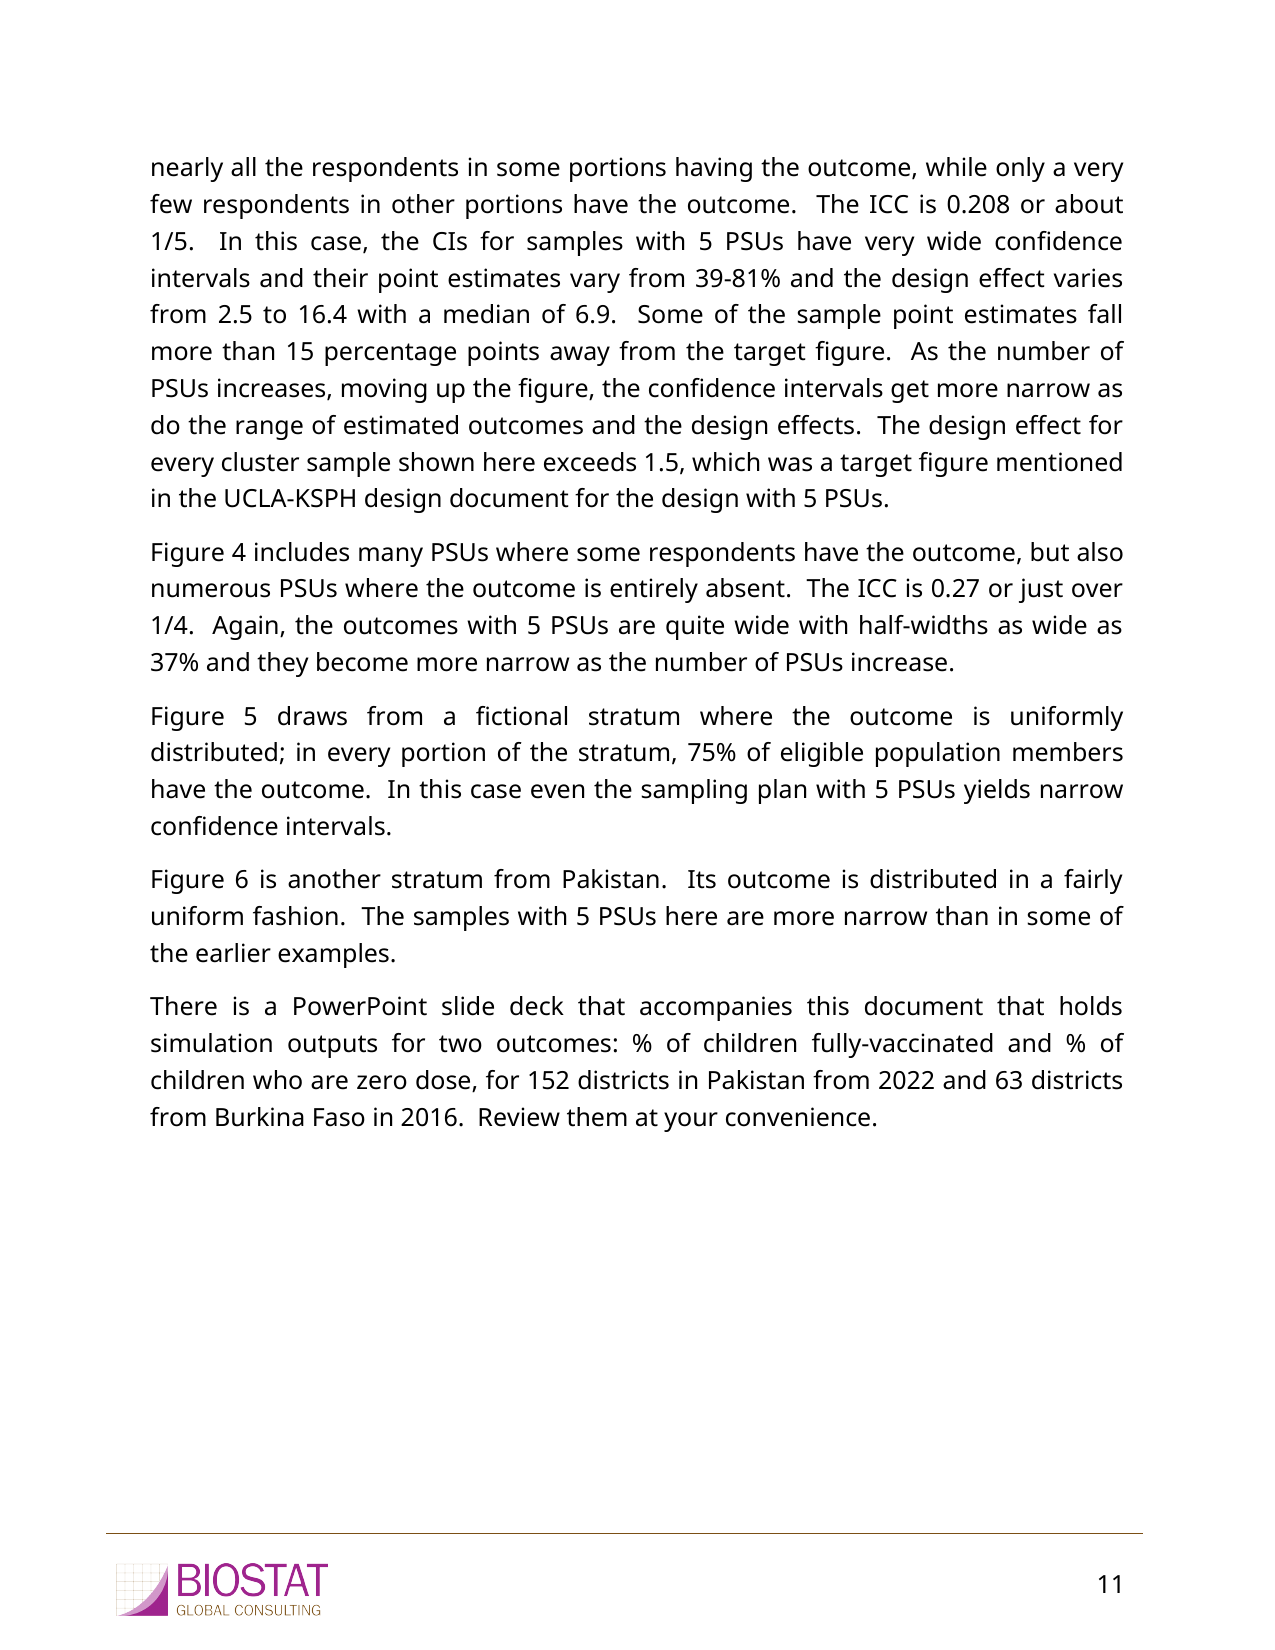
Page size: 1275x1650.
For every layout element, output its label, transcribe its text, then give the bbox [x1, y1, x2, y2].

text Figure 4 includes many PSUs where some respondents have the outcome, but also numerous PSUs where the outcome is entirely absent. The ICC is 0.27 or just over 1/4. Again, the outcomes with 5 PSUs are quite wide with half-widths as wide as 37% and they become more narrow as the number of PSUs increase. [150, 534, 1125, 679]
text Figure 6 is another stratum from Pakistan. Its outcome is distributed in a fairly uniform fashion. The samples with 5 PSUs here are more narrow than in some of the earlier examples. [150, 862, 1125, 969]
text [150, 150, 1125, 515]
text Figure 5 draws from a fictional stratum where the outcome is uniformly distributed; in every portion of the stratum, 75% of eligible population members have the outcome. In this case even the sampling plan with 5 PSUs yields narrow confidence intervals. [150, 698, 1125, 842]
text There is a PowerPoint slide deck that accompanies this document that holds simulation outputs for two outcomes: % of children fully-vaccinated and % of children who are zero dose, for 152 districts in Pakistan from 2022 and 63 districts from Burkina Faso in 2016. Review them at your convenience. [150, 989, 1125, 1133]
picture [116, 1563, 328, 1616]
